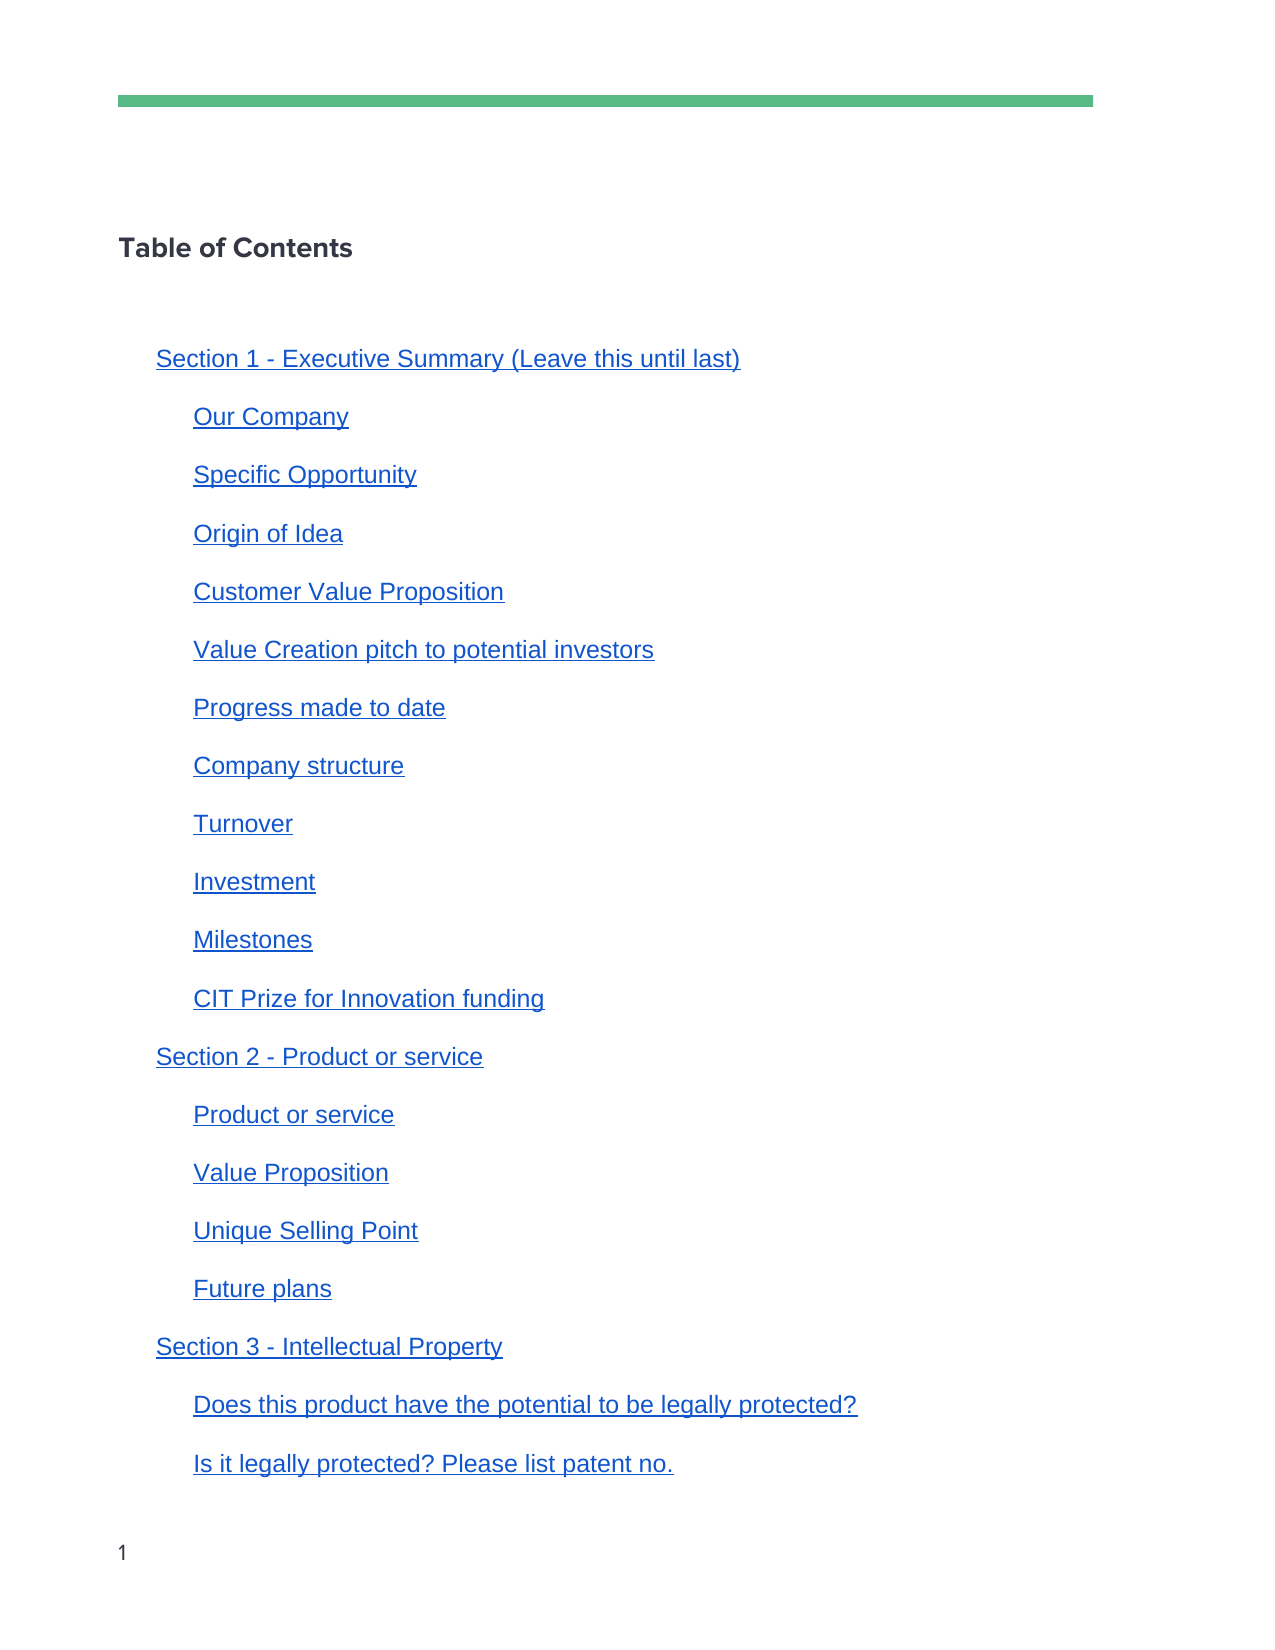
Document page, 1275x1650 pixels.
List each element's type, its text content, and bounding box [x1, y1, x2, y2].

text Our Company [193, 402, 1166, 431]
text Milestones [193, 926, 1166, 954]
text Company structure [193, 751, 1166, 780]
text Does this product have the potential to be legally protected? [193, 1391, 1166, 1419]
subtitle Table of Contents [118, 231, 1166, 266]
text CIT Prize for Innovation funding [193, 984, 1166, 1012]
text Progress made to date [193, 693, 1166, 722]
text Customer Value Proposition [193, 577, 1166, 606]
text Value Proposition [193, 1158, 1166, 1187]
text Turnover [193, 809, 1166, 838]
text Future plans [193, 1274, 1166, 1303]
text Investment [193, 867, 1166, 896]
text Section 2 - Product or service [156, 1042, 1166, 1071]
text Is it legally protected? Please list patent no. [193, 1449, 1166, 1477]
text Section 1 - Executive Summary (Leave this until last) [156, 344, 1166, 373]
picture [118, 95, 1094, 107]
text Origin of Idea [193, 519, 1166, 547]
text Unique Selling Point [193, 1216, 1166, 1245]
text Product or service [193, 1100, 1166, 1129]
text Specific Opportunity [193, 461, 1166, 489]
text Section 3 - Intellectual Property [156, 1332, 1166, 1361]
text Value Creation pitch to potential investors [193, 635, 1166, 664]
